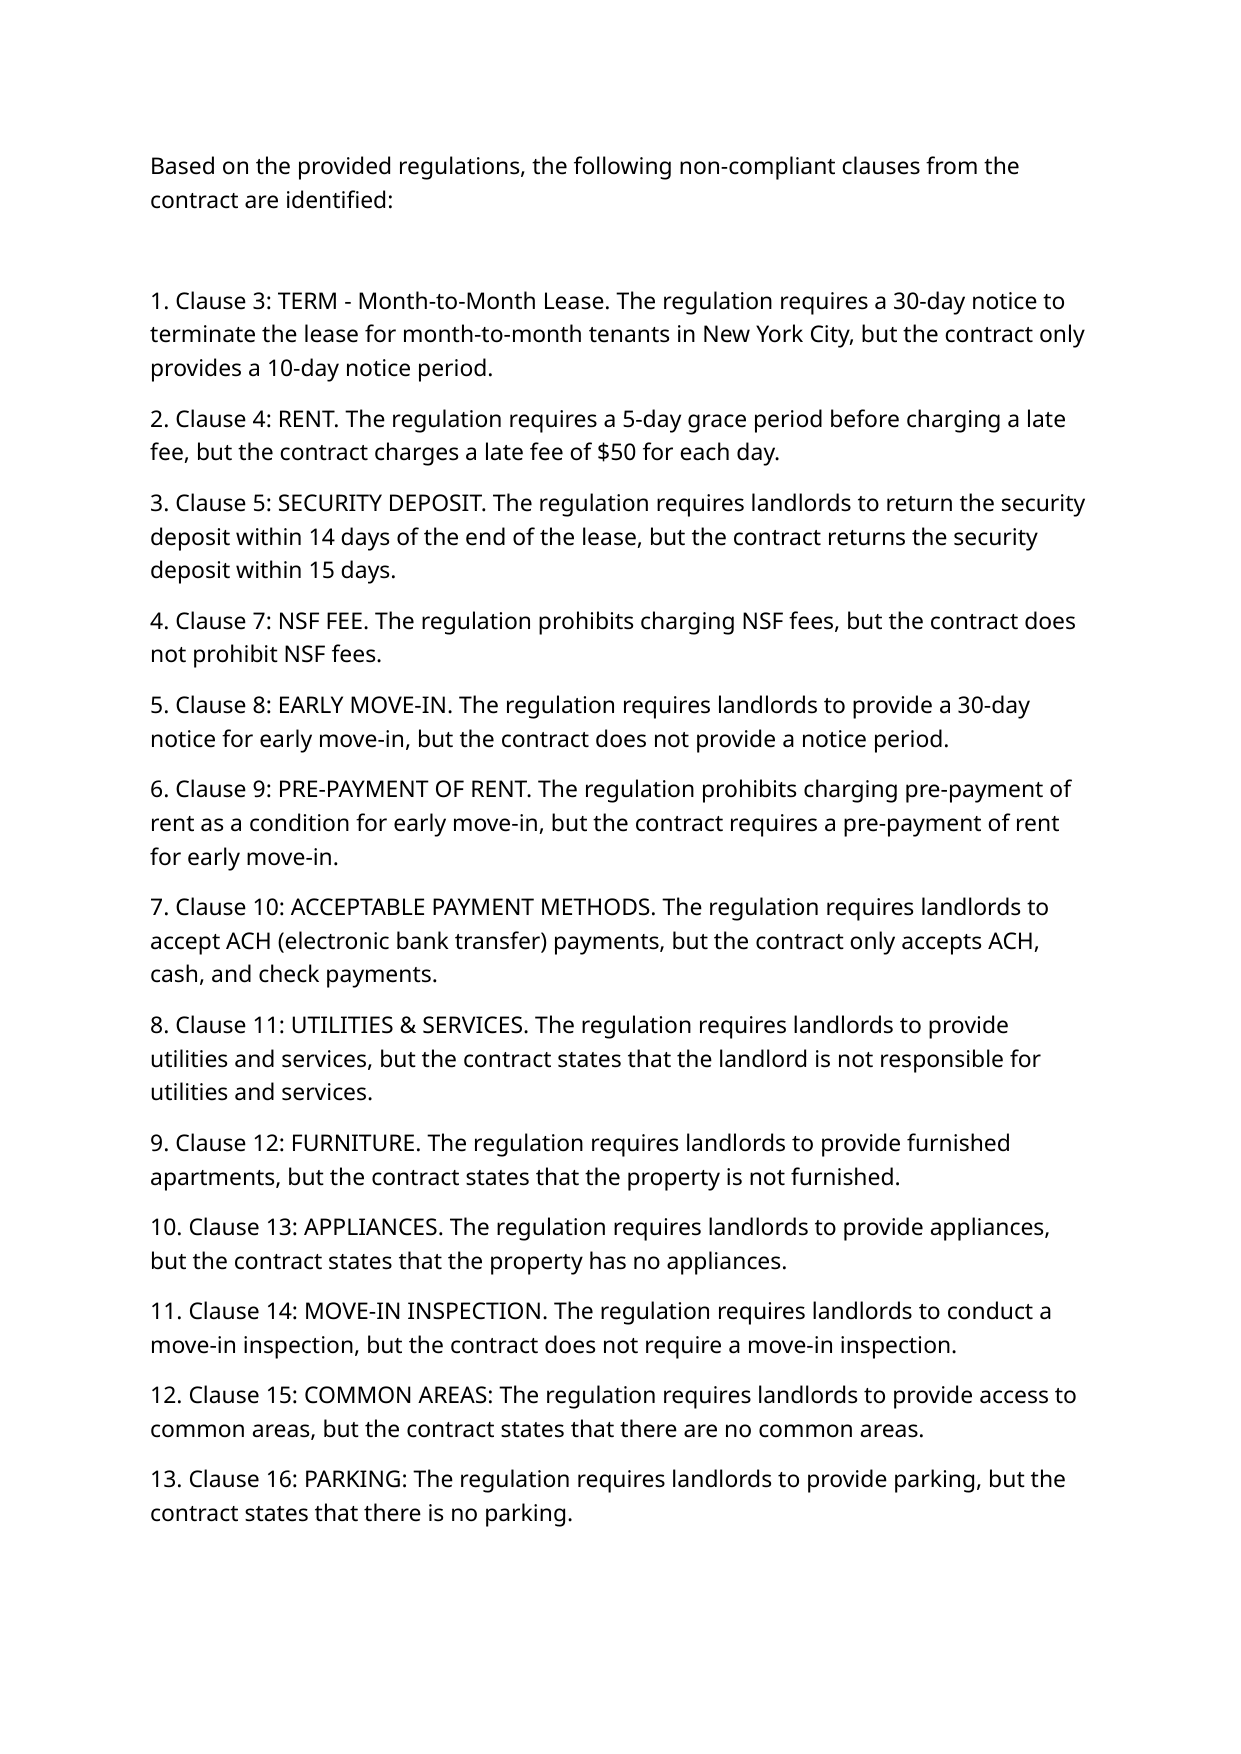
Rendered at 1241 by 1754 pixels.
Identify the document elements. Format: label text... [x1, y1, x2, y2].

text 4. Clause 7: NSF FEE. The regulation prohibits charging NSF fees, but the contract does not prohibit NSF fees. [150, 604, 1090, 669]
text 9. Clause 12: FURNITURE. The regulation requires landlords to provide furnished apartments, but the contract states that the property is not furnished. [150, 1127, 1090, 1192]
text 8. Clause 11: UTILITIES & SERVICES. The regulation requires landlords to provide utilities and services, but the contract states that the landlord is not responsible for utilities and services. [150, 1009, 1090, 1107]
text 5. Clause 8: EARLY MOVE-IN. The regulation requires landlords to provide a 30-day notice for early move-in, but the contract does not provide a notice period. [150, 689, 1090, 754]
text 11. Clause 14: MOVE-IN INSPECTION. The regulation requires landlords to conduct a move-in inspection, but the contract does not require a move-in inspection. [150, 1295, 1090, 1360]
text 1. Clause 3: TERM - Month-to-Month Lease. The regulation requires a 30-day notice to terminate the lease for month-to-month tenants in New York City, but the contract only provides a 10-day notice period. [150, 284, 1090, 383]
text 7. Clause 10: ACCEPTABLE PAYMENT METHODS. The regulation requires landlords to accept ACH (electronic bank transfer) payments, but the contract only accepts ACH, cash, and check payments. [150, 891, 1090, 989]
text 3. Clause 5: SECURITY DEPOSIT. The regulation requires landlords to return the security deposit within 14 days of the end of the lease, but the contract returns the security deposit within 15 days. [150, 487, 1090, 585]
text 2. Clause 4: RENT. The regulation requires a 5-day grace period before charging a late fee, but the contract charges a late fee of $50 for each day. [150, 402, 1090, 467]
text Based on the provided regulations, the following non-compliant clauses from the contract are identified: [150, 150, 1090, 215]
text 10. Clause 13: APPLIANCES. The regulation requires landlords to provide appliances, but the contract states that the property has no appliances. [150, 1211, 1090, 1276]
text 12. Clause 15: COMMON AREAS: The regulation requires landlords to provide access to common areas, but the contract states that there are no common areas. [150, 1379, 1090, 1444]
text 13. Clause 16: PARKING: The regulation requires landlords to provide parking, but the contract states that there is no parking. [150, 1463, 1090, 1528]
text 6. Clause 9: PRE-PAYMENT OF RENT. The regulation prohibits charging pre-payment of rent as a condition for early move-in, but the contract requires a pre-payment of rent for early move-in. [150, 773, 1090, 872]
